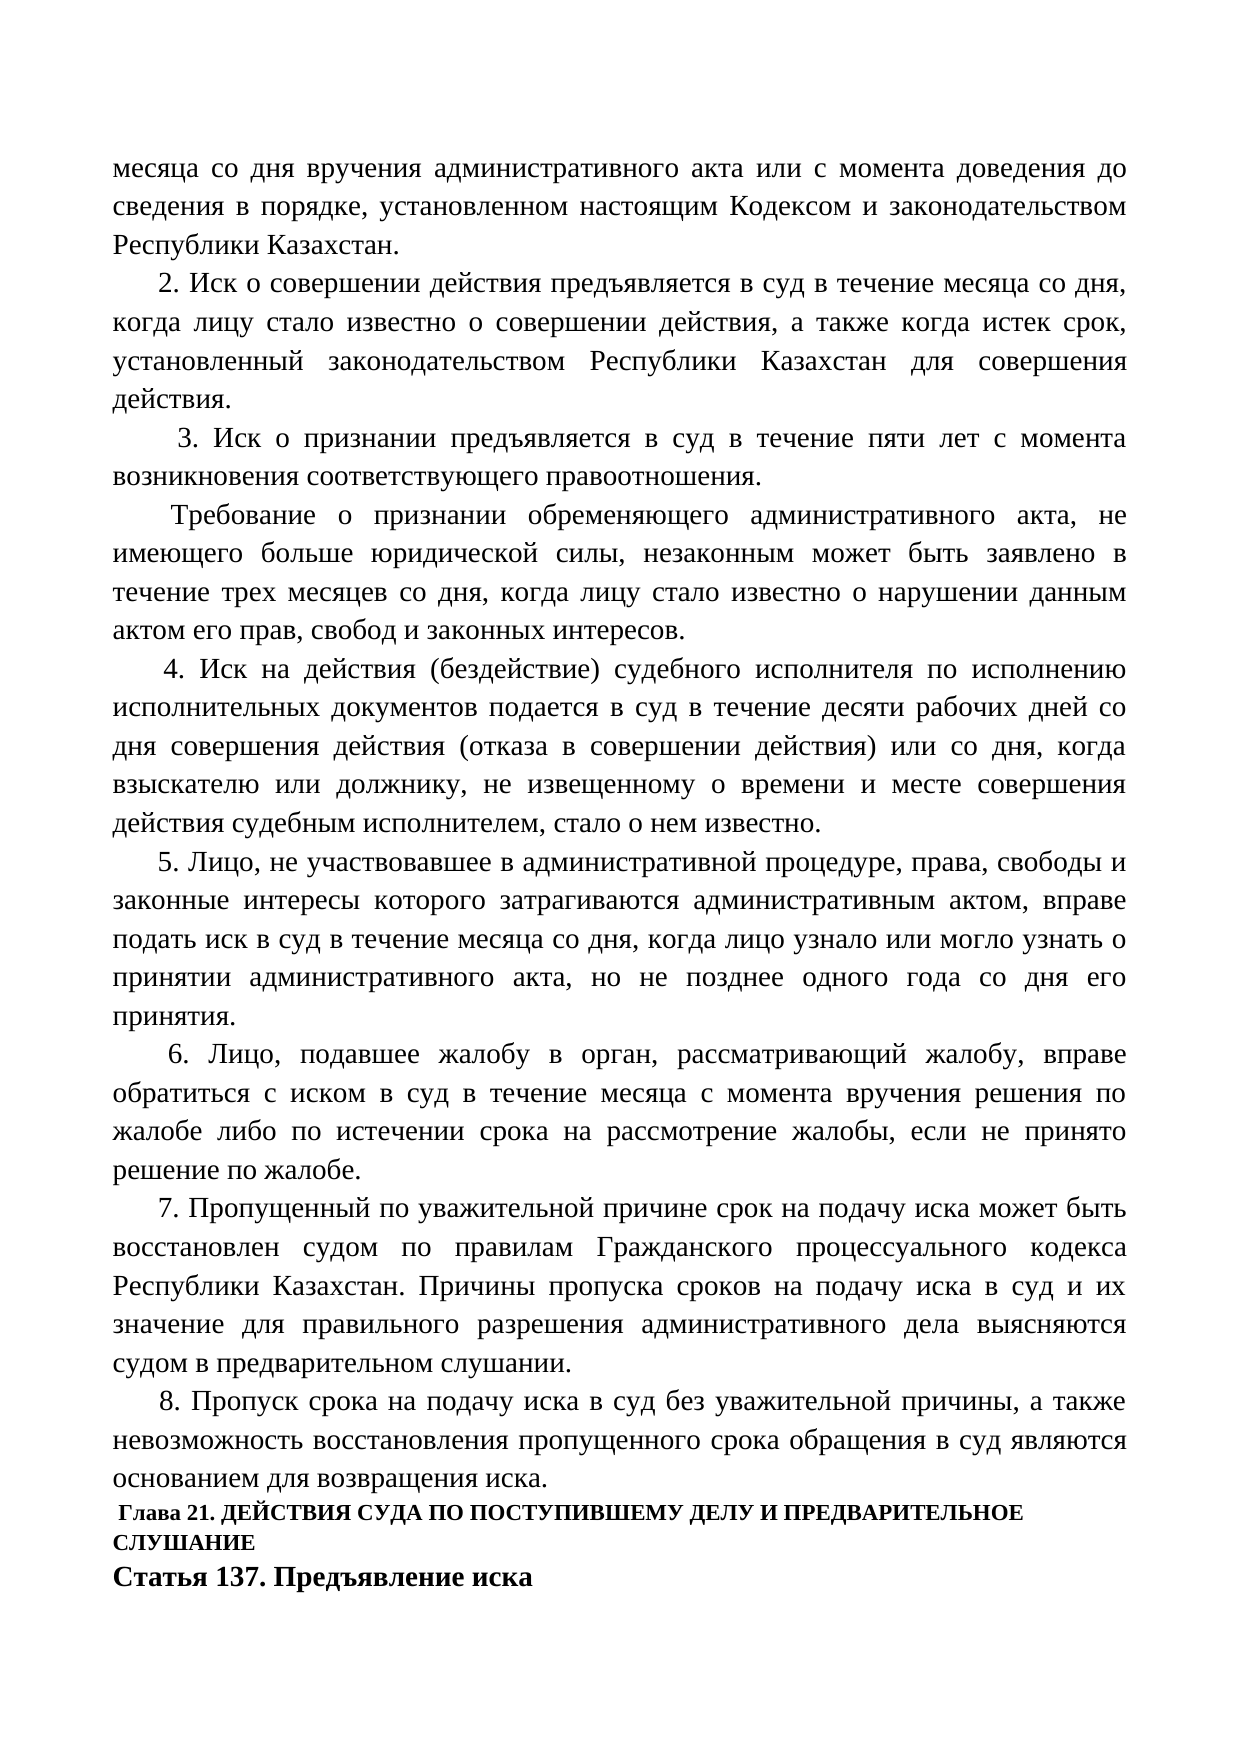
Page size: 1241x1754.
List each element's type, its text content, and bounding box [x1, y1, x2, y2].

text 8. Пропуск срока на подачу иска в суд без уважительной причины, а также невозможность восстановления пропущенного срока обращения в суд являются основанием для возвращения иска. [112, 1383, 1128, 1494]
text 2. Иск о совершении действия предъявляется в суд в течение месяца со дня, когда лицу стало известно о совершении действия, а также когда истек срок, установленный законодательством Республики Казахстан для совершения действия. [112, 266, 1128, 415]
text 6. Лицо, подавшее жалобу в орган, рассматривающий жалобу, вправе обратиться с иском в суд в течение месяца с момента вручения решения по жалобе либо по истечении срока на рассмотрение жалобы, если не принято решение по жалобе. [112, 1036, 1128, 1186]
text 4. Иск на действия (бездействие) судебного исполнителя по исполнению исполнительных документов подается в суд в течение десяти рабочих дней со дня совершения действия (отказа в совершении действия) или со дня, когда взыскателю или должнику, не извещенному о времени и месте совершения действия судебным исполнителем, стало о нем известно. [112, 651, 1128, 839]
text Требование о признании обременяющего административного акта, не имеющего больше юридической силы, незаконным может быть заявлено в течение трех месяцев со дня, когда лицу стало известно о нарушении данным актом его прав, свобод и законных интересов. [112, 497, 1128, 646]
text Глава 21. ДЕЙСТВИЯ СУДА ПО ПОСТУПИВШЕМУ ДЕЛУ И ПРЕДВАРИТЕЛЬНОЕ СЛУШАНИЕ [112, 1499, 1128, 1556]
text Статья 137. Предъявление иска [112, 1559, 1128, 1593]
text 7. Пропущенный по уважительной причине срок на подачу иска может быть восстановлен судом по правилам Гражданского процессуального кодекса Республики Казахстан. Причины пропуска сроков на подачу иска в суд и их значение для правильного разрешения административного дела выясняются судом в предварительном слушании. [112, 1191, 1128, 1378]
text 3. Иск о признании предъявляется в суд в течение пяти лет с момента возникновения соответствующего правоотношения. [112, 420, 1128, 492]
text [112, 150, 1128, 261]
text 5. Лицо, не участвовавшее в административной процедуре, права, свободы и законные интересы которого затрагиваются административным актом, вправе подать иск в суд в течение месяца со дня, когда лицо узнало или могло узнать о принятии административного акта, но не позднее одного года со дня его принятия. [112, 844, 1128, 1031]
